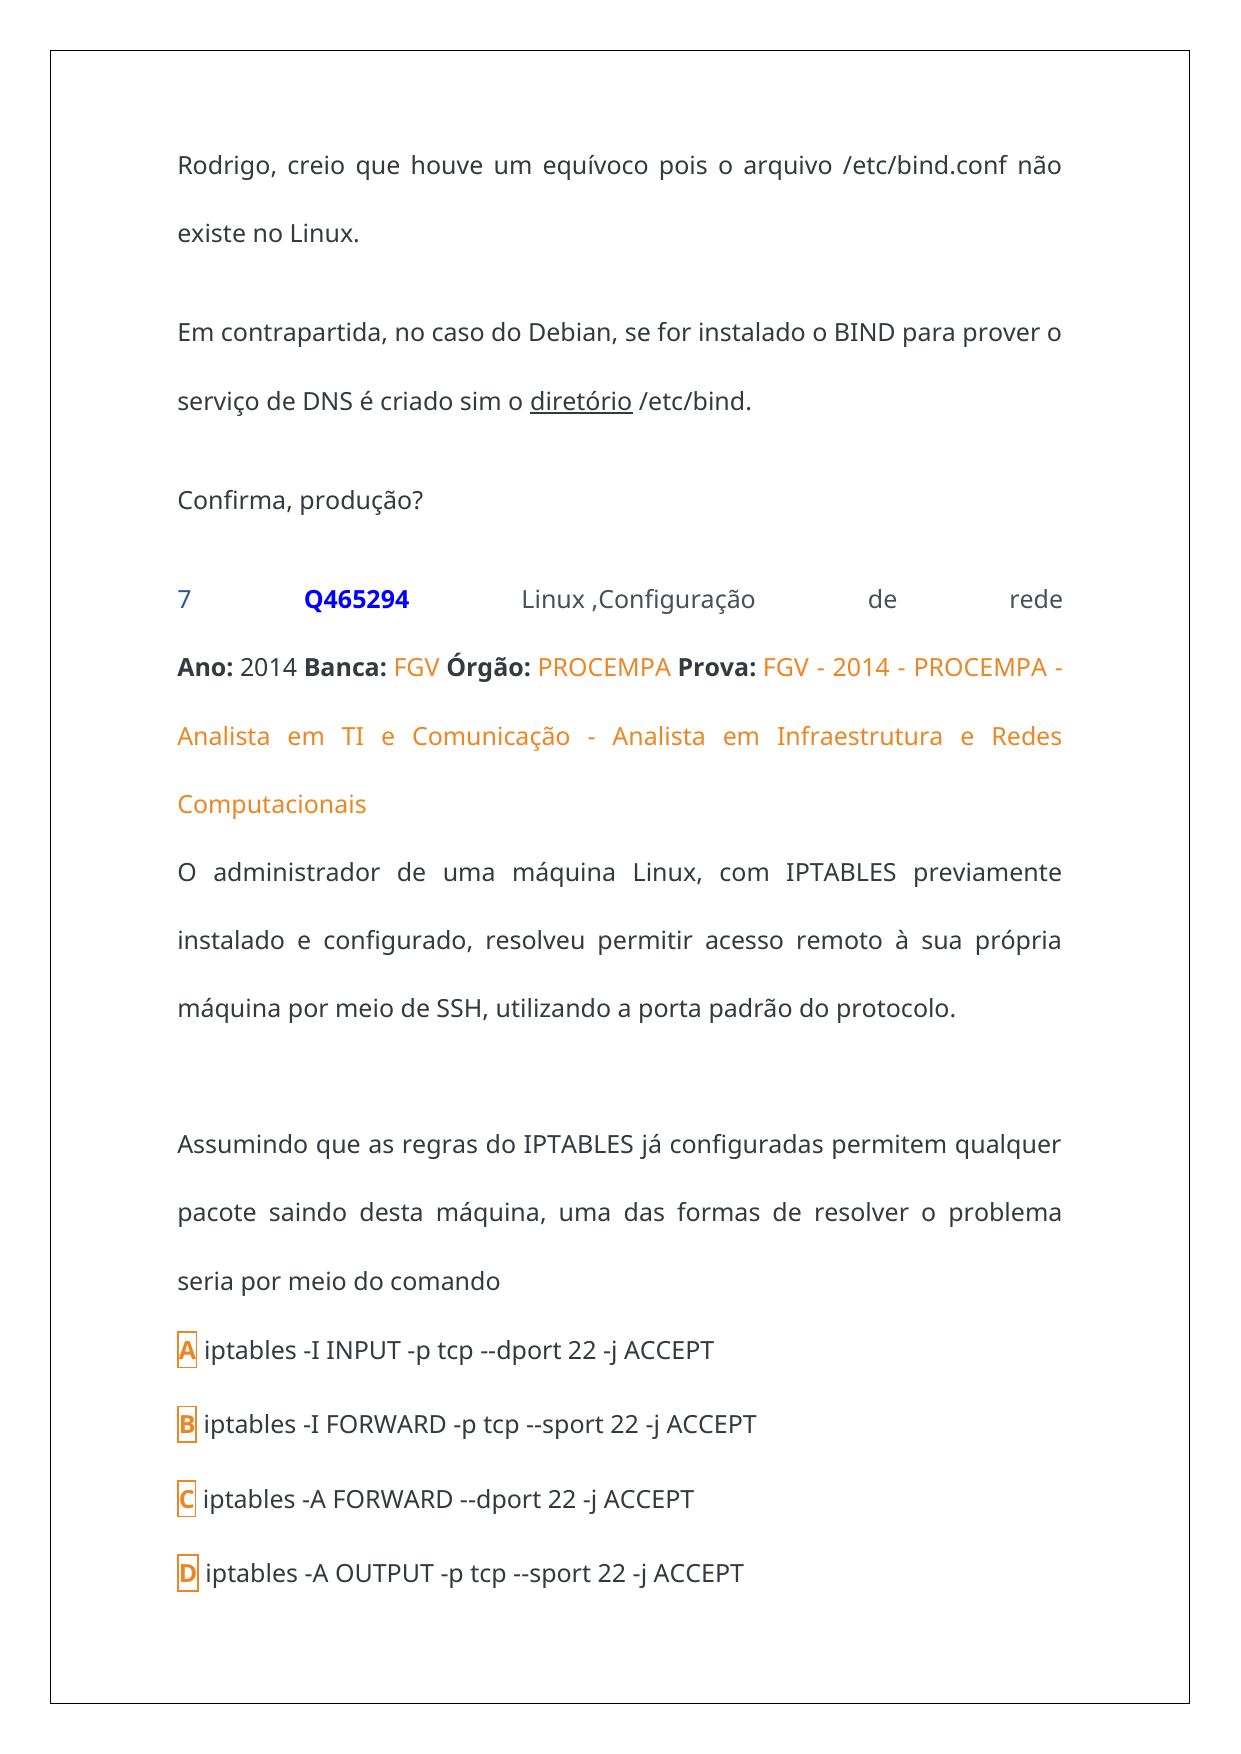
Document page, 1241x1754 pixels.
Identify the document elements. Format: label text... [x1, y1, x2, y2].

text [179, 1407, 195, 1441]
subtitle 7 Q465294 Linux ,Configuração de rede Ano: 2014 Banca: FGV Órgão: PROCEMPA Prova: FGV - 2014 - PROCEMPA - Analista em TI e Comunicação - Analista em Infraestrutura e Redes Computacionais [177, 582, 1063, 820]
text D iptables -A OUTPUT -p tcp --sport 22 -j ACCEPT [199, 1554, 1063, 1592]
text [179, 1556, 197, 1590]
text Assumindo que as regras do IPTABLES já configuradas permitem qualquer pacote saindo desta máquina, uma das formas de resolver o problema seria por meio do comando [177, 1127, 1063, 1297]
text Confirma, produção? [177, 482, 1063, 517]
text C iptables -A FORWARD --dport 22 -j ACCEPT [196, 1480, 1063, 1517]
text O administrador de uma máquina Linux, com IPTABLES previamente instalado e configurado, resolveu permitir acesso remoto à sua própria máquina por meio de SSH, utilizando a porta padrão do protocolo. [177, 854, 1063, 1025]
text B iptables -I FORWARD -p tcp --sport 22 -j ACCEPT [197, 1406, 1063, 1443]
text Em contrapartida, no caso do Debian, se for instalado o BIND para prover o serviço de DNS é criado sim o diretório /etc/bind. [177, 315, 1063, 417]
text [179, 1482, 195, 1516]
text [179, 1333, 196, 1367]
text Rodrigo, creio que houve um equívoco pois o arquivo /etc/bind.conf não existe no Linux. [177, 147, 1063, 250]
text A iptables -I INPUT -p tcp --dport 22 -j ACCEPT [197, 1331, 1063, 1368]
